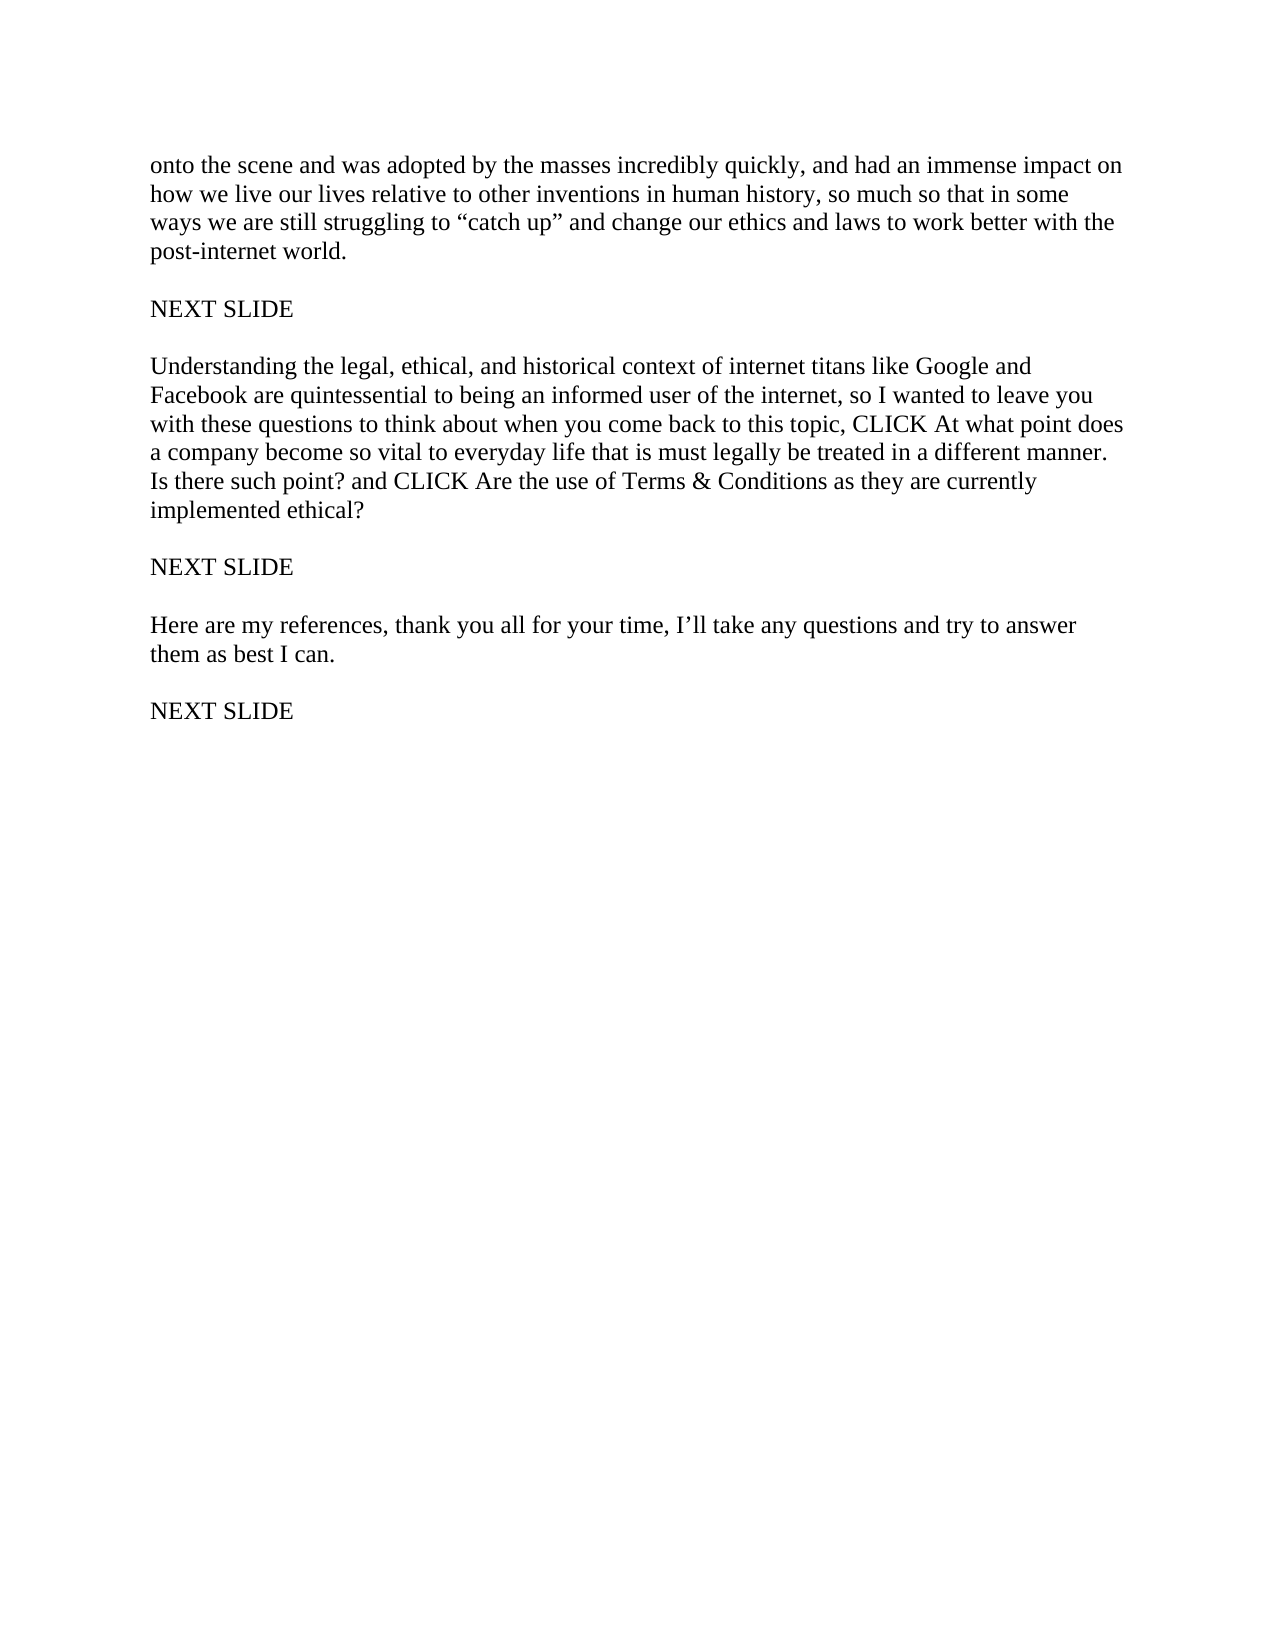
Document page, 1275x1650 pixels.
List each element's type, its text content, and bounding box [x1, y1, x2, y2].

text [150, 150, 1125, 265]
text NEXT SLIDE [150, 294, 1125, 322]
text NEXT SLIDE [150, 696, 1125, 725]
text Here are my references, thank you all for your time, I’ll take any questions and try to answer them as best I can. [150, 610, 1125, 667]
text Understanding the legal, ethical, and historical context of internet titans like Google and Facebook are quintessential to being an informed user of the internet, so I wanted to leave you with these questions to think about when you come back to this topic, CLICK At what point does a company become so vital to everyday life that is must legally be treated in a different manner. Is there such point? and CLICK Are the use of Terms & Conditions as they are currently implemented ethical? [150, 351, 1125, 524]
text NEXT SLIDE [150, 552, 1125, 581]
